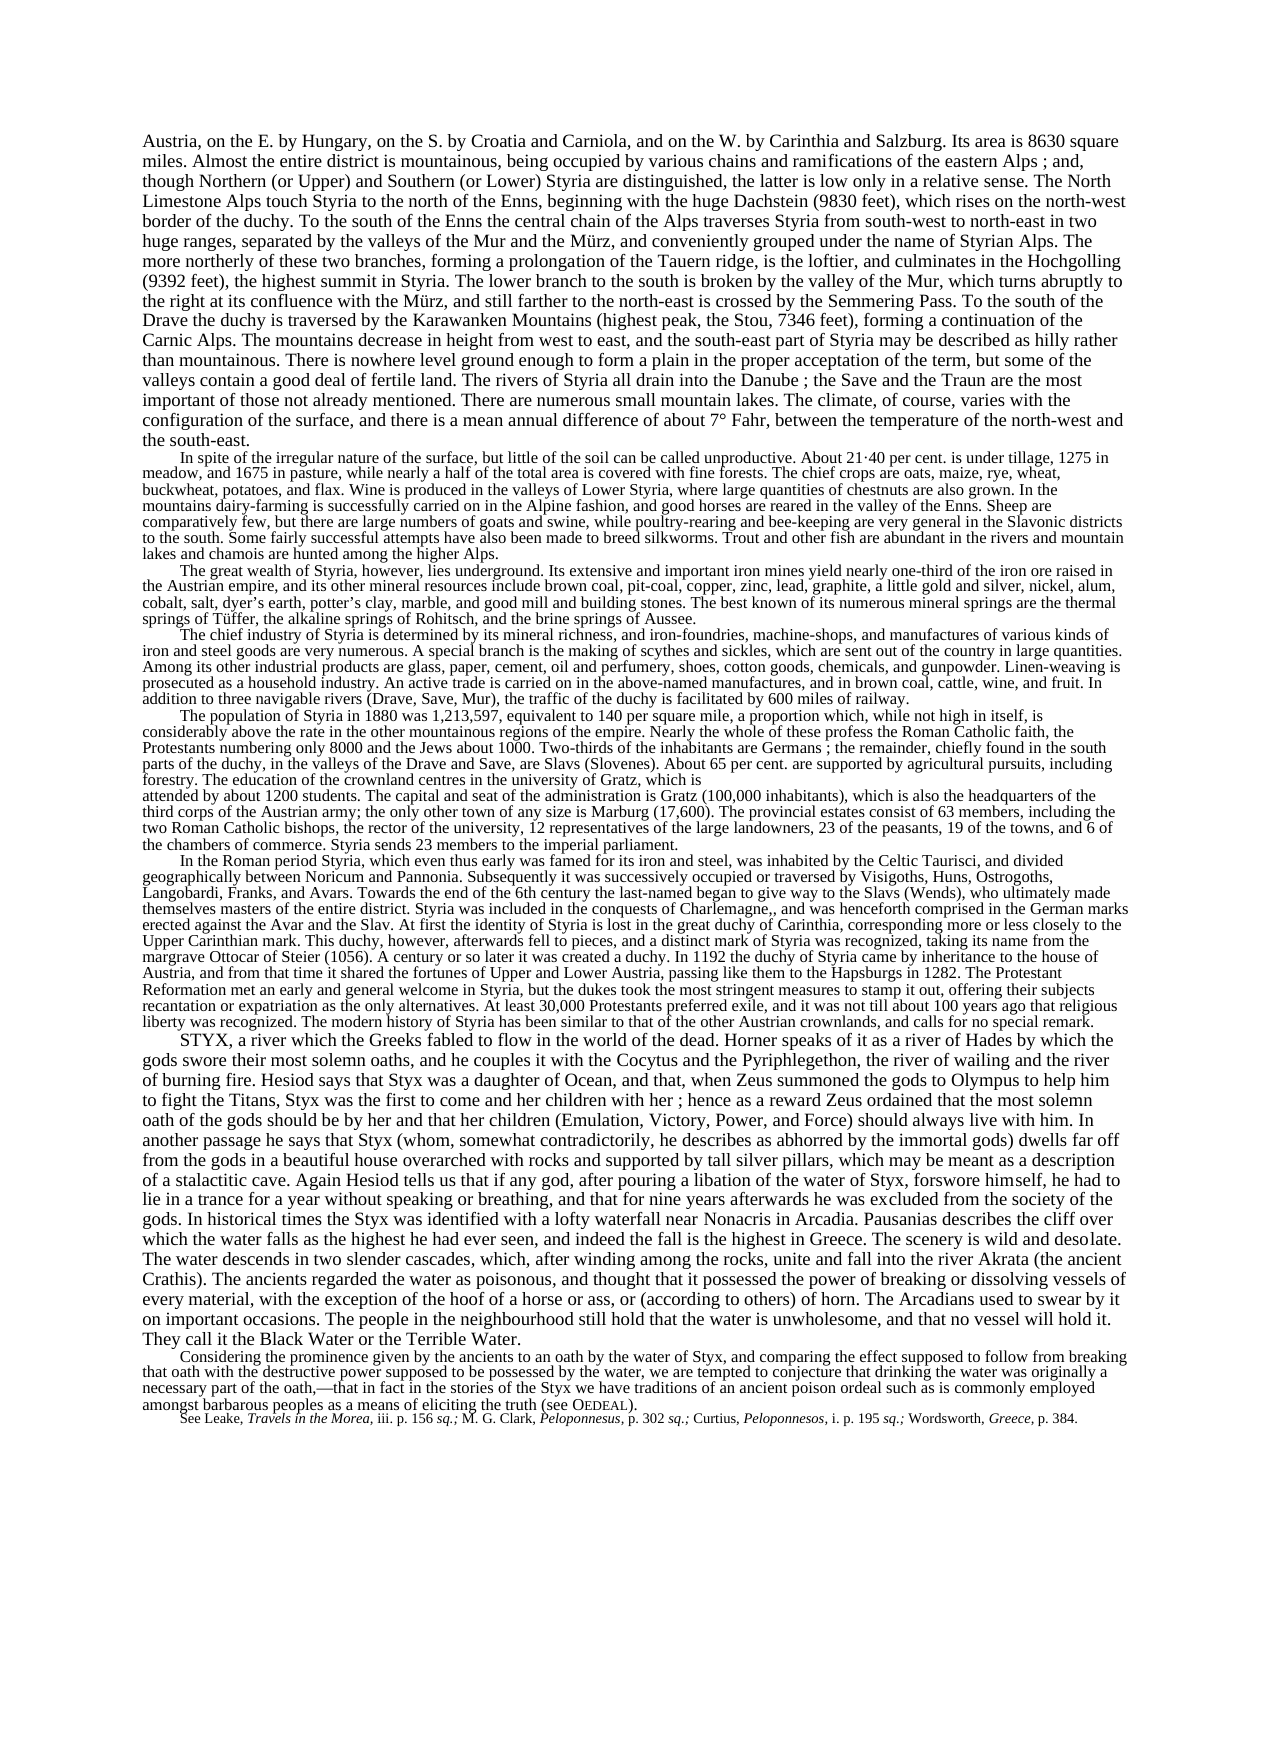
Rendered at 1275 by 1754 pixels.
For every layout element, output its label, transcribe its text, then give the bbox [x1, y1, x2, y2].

text attended by about 1200 students. The capital and seat of the administration is Gratz (100,000 inhabitants), which is also the headquarters of the third corps of the Austrian army; the only other town of any size is Marburg (17,600). The provincial estates consist of 63 members, including the two Roman Catholic bishops, the rector of the university, 12 representatives of the large landowners, 23 of the peasants, 19 of the towns, and 6 of the chambers of commerce. Styria sends 23 members to the imperial parliament. [142, 789, 1129, 853]
text The population of Styria in 1880 was 1,213,597, equivalent to 140 per square mile, a proportion which, while not high in itself, is considerably above the rate in the other mountainous regions of the empire. Nearly the whole of these profess the Roman Catholic faith, the Protestants numbering only 8000 and the Jews about 1000. Two-thirds of the inhabitants are Germans ; the remainder, chiefly found in the south parts of the duchy, in the valleys of the Drave and Save, are Slavs (Slovenes). About 65 per cent. are supported by agricultural pursuits, including forestry. The education of the crownland centres in the university of Gratz, which is [142, 708, 1129, 789]
text The chief industry of Styria is determined by its mineral richness, and iron-foundries, machine-shops, and manufactures of various kinds of iron and steel goods are very numerous. A special branch is the making of scythes and sickles, which are sent out of the country in large quantities. Among its other industrial products are glass, paper, cement, oil and perfumery, shoes, cotton goods, chemicals, and gunpowder. Linen-weaving is prosecuted as a household industry. An active trade is carried on in the above-named manufactures, and in brown coal, cattle, wine, and fruit. In addition to three navigable rivers (Drave, Save, Mur), the traffic of the duchy is facilitated by 600 miles of railway. [142, 628, 1129, 708]
text Considering the prominence given by the ancients to an oath by the water of Styx, and comparing the effect supposed to follow from breaking that oath with the destructive power supposed to be possessed by the water, we are tempted to conjecture that drinking the water was originally a necessary part of the oath,—that in fact in the stories of the Styx we have traditions of an ancient poison ordeal such as is commonly employed amongst barbarous peoples as a means of eliciting the truth (see Oedeal). [142, 1349, 1129, 1414]
text STYX, a river which the Greeks fabled to flow in the world of the dead. Horner speaks of it as a river of Hades by which the gods swore their most solemn oaths, and he couples it with the Cocytus and the Pyriphlegethon, the river of wailing and the river of burning fire. Hesiod says that Styx was a daughter of Ocean, and that, when Zeus summoned the gods to Olympus to help him to fight the Titans, Styx was the first to come and her children with her ; hence as a reward Zeus ordained that the most solemn oath of the gods should be by her and that her children (Emulation, Victory, Power, and Force) should always live with him. In another passage he says that Styx (whom, somewhat contradictorily, he describes as abhorred by the immortal gods) dwells far off from the gods in a beautiful house overarched with rocks and supported by tall silver pillars, which may be meant as a description of a stalactitic cave. Again Hesiod tells us that if any god, after pouring a libation of the water of Styx, forswore himself, he had to lie in a trance for a year without speaking or breathing, and that for nine years afterwards he was excluded from the society of the gods. In historical times the Styx was identified with a lofty waterfall near Nonacris in Arcadia. Pausanias describes the cliff over which the water falls as the highest he had ever seen, and indeed the fall is the highest in Greece. The scenery is wild and desolate. The water descends in two slender cascades, which, after winding among the rocks, unite and fall into the river Akrata (the ancient Crathis). The ancients regarded the water as poisonous, and thought that it possessed the power of breaking or dissolving vessels of every material, with the exception of the hoof of a horse or ass, or (according to others) of horn. The Arcadians used to swear by it on important occasions. The people in the neighbourhood still hold that the water is unwholesome, and that no vessel will hold it. They call it the Black Water or the Terrible Water. [142, 1031, 1129, 1349]
text Austria, on the E. by Hungary, on the S. by Croatia and Carniola, and on the W. by Carinthia and Salzburg. Its area is 8630 square miles. Almost the entire district is mountainous, being occupied by various chains and ramifications of the eastern Alps ; and, though Northern (or Upper) and Southern (or Lower) Styria are distinguished, the latter is low only in a relative sense. The North Limestone Alps touch Styria to the north of the Enns, beginning with the huge Dachstein (9830 feet), which rises on the north-west border of the duchy. To the south of the Enns the central chain of the Alps traverses Styria from south-west to north-east in two huge ranges, separated by the valleys of the Mur and the Mürz, and conveniently grouped under the name of Styrian Alps. The more northerly of these two branches, forming a prolongation of the Tauern ridge, is the loftier, and culminates in the Hochgolling (9392 feet), the highest summit in Styria. The lower branch to the south is broken by the valley of the Mur, which turns abruptly to the right at its confluence with the Mürz, and still farther to the north-east is crossed by the Semmering Pass. To the south of the Drave the duchy is traversed by the Karawanken Mountains (highest peak, the Stou, 7346 feet), forming a continuation of the Carnic Alps. The mountains decrease in height from west to east, and the south-east part of Styria may be described as hilly rather than mountainous. There is nowhere level ground enough to form a plain in the proper acceptation of the term, but some of the valleys contain a good deal of fertile land. The rivers of Styria all drain into the Danube ; the Save and the Traun are the most important of those not already mentioned. There are numerous small mountain lakes. The climate, of course, varies with the configuration of the surface, and there is a mean annual difference of about 7° Fahr, between the temperature of the north-west and the south-east. [142, 132, 1129, 450]
text In spite of the irregular nature of the surface, but little of the soil can be called unproductive. About 21·40 per cent. is under tillage, 1275 in meadow, and 1675 in pasture, while nearly a half of the total area is covered with fine forests. The chief crops are oats, maize, rye, wheat, buckwheat, potatoes, and flax. Wine is produced in the valleys of Lower Styria, where large quantities of chestnuts are also grown. In the mountains dairy-farming is successfully carried on in the Alpine fashion, and good horses are reared in the valley of the Enns. Sheep are comparatively few, but there are large numbers of goats and swine, while poultry-rearing and bee-keeping are very general in the Slavonic districts to the south. Some fairly successful attempts have also been made to breed silkworms. Trout and other fish are abundant in the rivers and mountain lakes and chamois are hunted among the higher Alps. [142, 450, 1129, 563]
text The great wealth of Styria, however, lies underground. Its extensive and important iron mines yield nearly one-third of the iron ore raised in the Austrian empire, and its other mineral resources include brown coal, pit-coal, copper, zinc, lead, graphite, a little gold and silver, nickel, alum, cobalt, salt, dyer’s earth, potter’s clay, marble, and good mill and building stones. The best known of its numerous mineral springs are the thermal springs of Tüffer, the alkaline springs of Rohitsch, and the brine springs of Aussee. [142, 563, 1129, 628]
text In the Roman period Styria, which even thus early was famed for its iron and steel, was inhabited by the Celtic Taurisci, and divided geographically between Noricum and Pannonia. Subsequently it was successively occupied or traversed by Visigoths, Huns, Ostrogoths, Langobardi, Franks, and Avars. Towards the end of the 6th century the last-named began to give way to the Slavs (Wends), who ultimately made themselves masters of the entire district. Styria was included in the conquests of Charlemagne,, and was henceforth comprised in the German marks erected against the Avar and the Slav. At first the identity of Styria is lost in the great duchy of Carinthia, corresponding more or less closely to the Upper Carinthian mark. This duchy, however, afterwards fell to pieces, and a distinct mark of Styria was recognized, taking its name from the margrave Ottocar of Steier (1056). A century or so later it was created a duchy. In 1192 the duchy of Styria came by inheritance to the house of Austria, and from that time it shared the fortunes of Upper and Lower Austria, passing like them to the Hapsburgs in 1282. The Protestant Reformation met an early and general welcome in Styria, but the dukes took the most stringent measures to stamp it out, offering their subjects recantation or expatriation as the only alternatives. At least 30,000 Protestants preferred exile, and it was not till about 100 years ago that religious liberty was recognized. The modern history of Styria has been similar to that of the other Austrian crownlands, and calls for no special remark. [142, 853, 1129, 1031]
